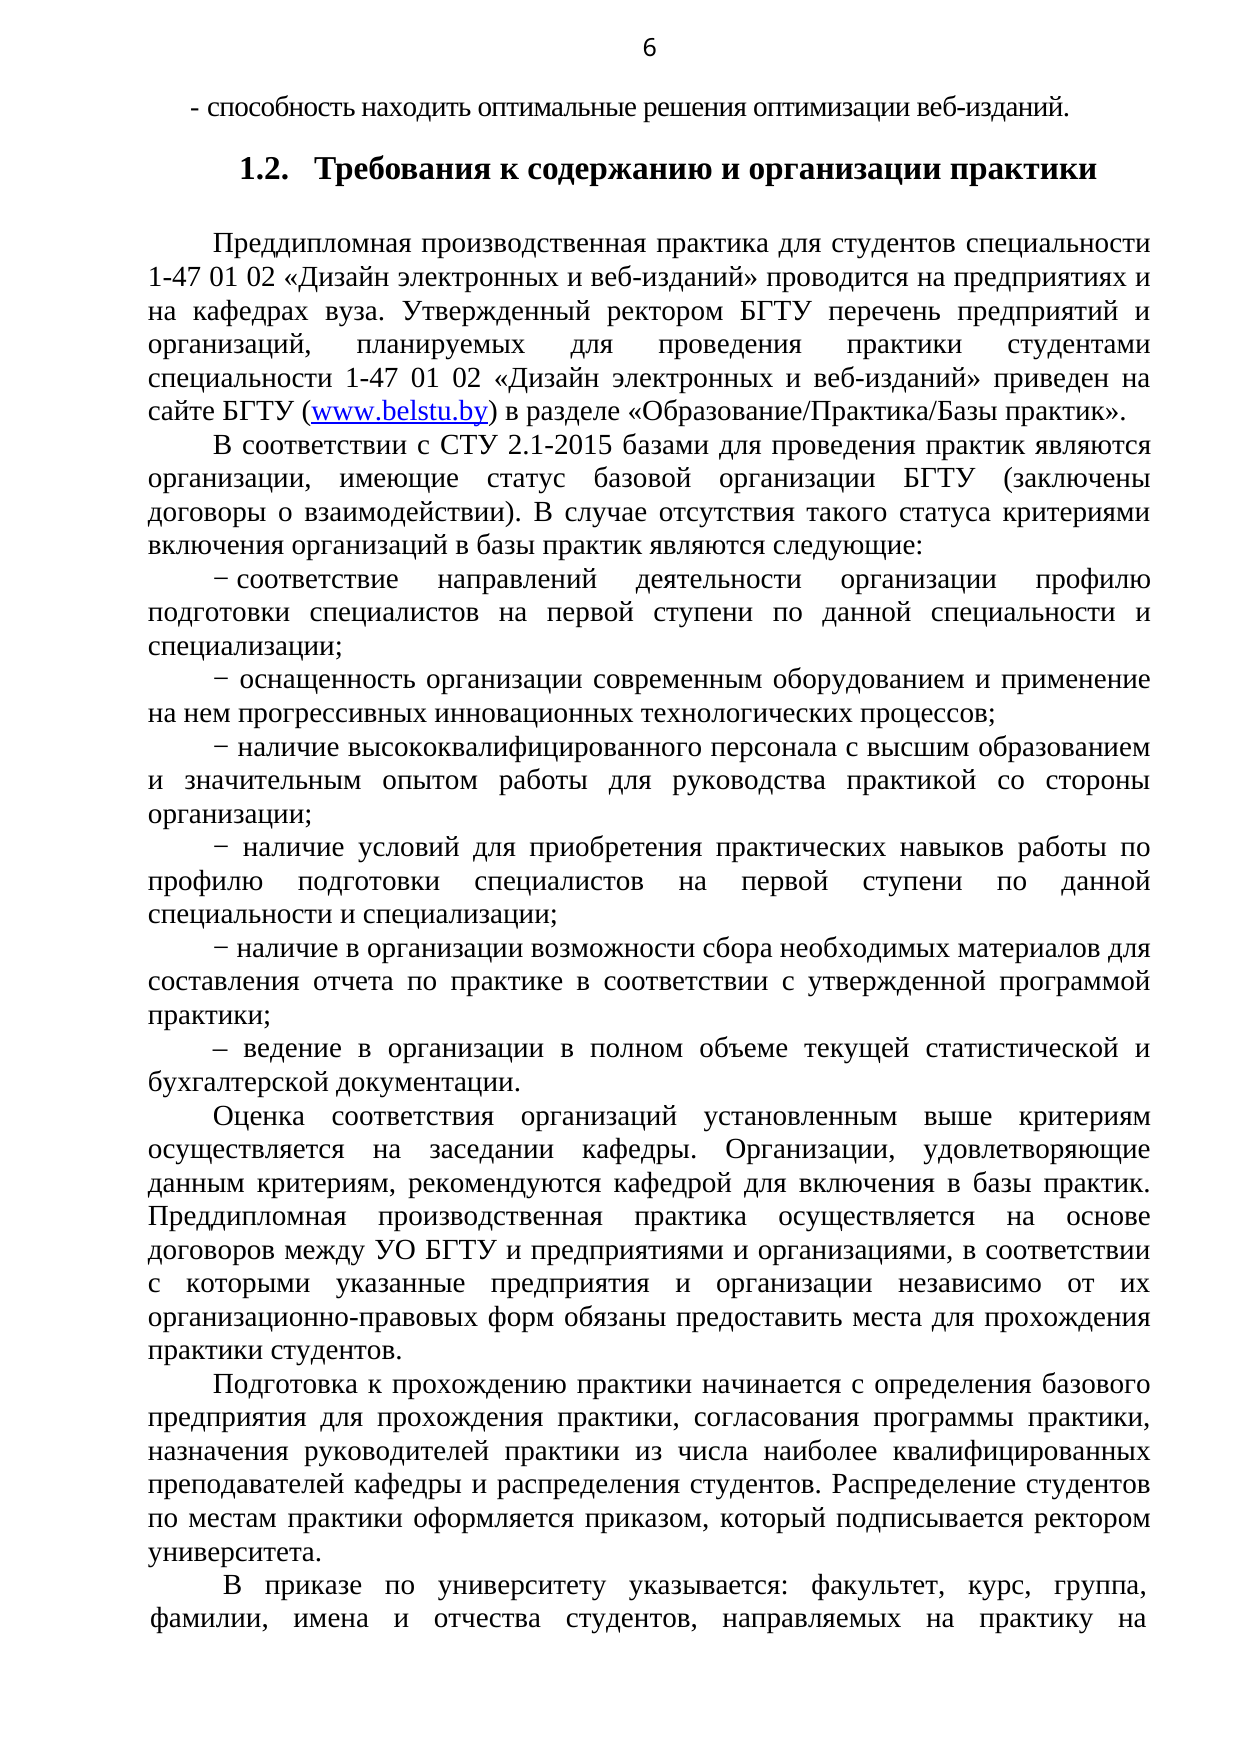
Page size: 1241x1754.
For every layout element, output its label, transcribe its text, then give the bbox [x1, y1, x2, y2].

text Оценка соответствия организаций установленным выше критериям осуществляется на заседании кафедры. Организации, удовлетворяющие данным критериям, рекомендуются кафедрой для включения в базы практик. Преддипломная производственная практика осуществляется на основе договоров между УО БГТУ и предприятиями и организациями, в соответствии с которыми указанные предприятия и организации независимо от их организационно-правовых форм обязаны предоставить места для прохождения практики студентов. [148, 1098, 1152, 1366]
list Требования к содержанию и организации практики [185, 148, 1152, 186]
text − соответствие направлений деятельности организации профилю подготовки специалистов на первой ступени по данной специальности и специализации; [148, 561, 1152, 662]
text – ведение в организации в полном объеме текущей статистической и бухгалтерской документации. [148, 1031, 1152, 1098]
text − наличие условий для приобретения практических навыков работы по профилю подготовки специалистов на первой ступени по данной специальности и специализации; [148, 829, 1152, 930]
list способность находить оптимальные решения оптимизации веб-изданий. [148, 89, 1152, 122]
text − оснащенность организации современным оборудованием и применение на нем прогрессивных инновационных технологических процессов; [148, 662, 1152, 729]
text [150, 1567, 1147, 1634]
text Подготовка к прохождению практики начинается с определения базового предприятия для прохождения практики, согласования программы практики, назначения руководителей практики из числа наиболее квалифицированных преподавателей кафедры и распределения студентов. Распределение студентов по местам практики оформляется приказом, который подписывается ректором университета. [148, 1366, 1152, 1567]
text − наличие в организации возможности сбора необходимых материалов для составления отчета по практике в соответствии с утвержденной программой практики; [148, 930, 1152, 1031]
text − наличие высококвалифицированного персонала с высшим образованием и значительным опытом работы для руководства практикой со стороны организации; [148, 729, 1152, 829]
text В соответствии с СТУ 2.1-2015 базами для проведения практик являются организации, имеющие статус базовой организации БГТУ (заключены договоры о взаимодействии). В случае отсутствия такого статуса критериями включения организаций в базы практик являются следующие: [148, 427, 1152, 561]
text Преддипломная производственная практика для студентов специальности 1-47 01 02 «Дизайн электронных и веб-изданий» проводится на предприятиях и на кафедрах вуза. Утвержденный ректором БГТУ перечень предприятий и организаций, планируемых для проведения практики студентами специальности 1-47 01 02 «Дизайн электронных и веб-изданий» приведен на сайте БГТУ (www.belstu.by) в разделе «Образование/Практика/Базы практик». [148, 226, 1152, 427]
